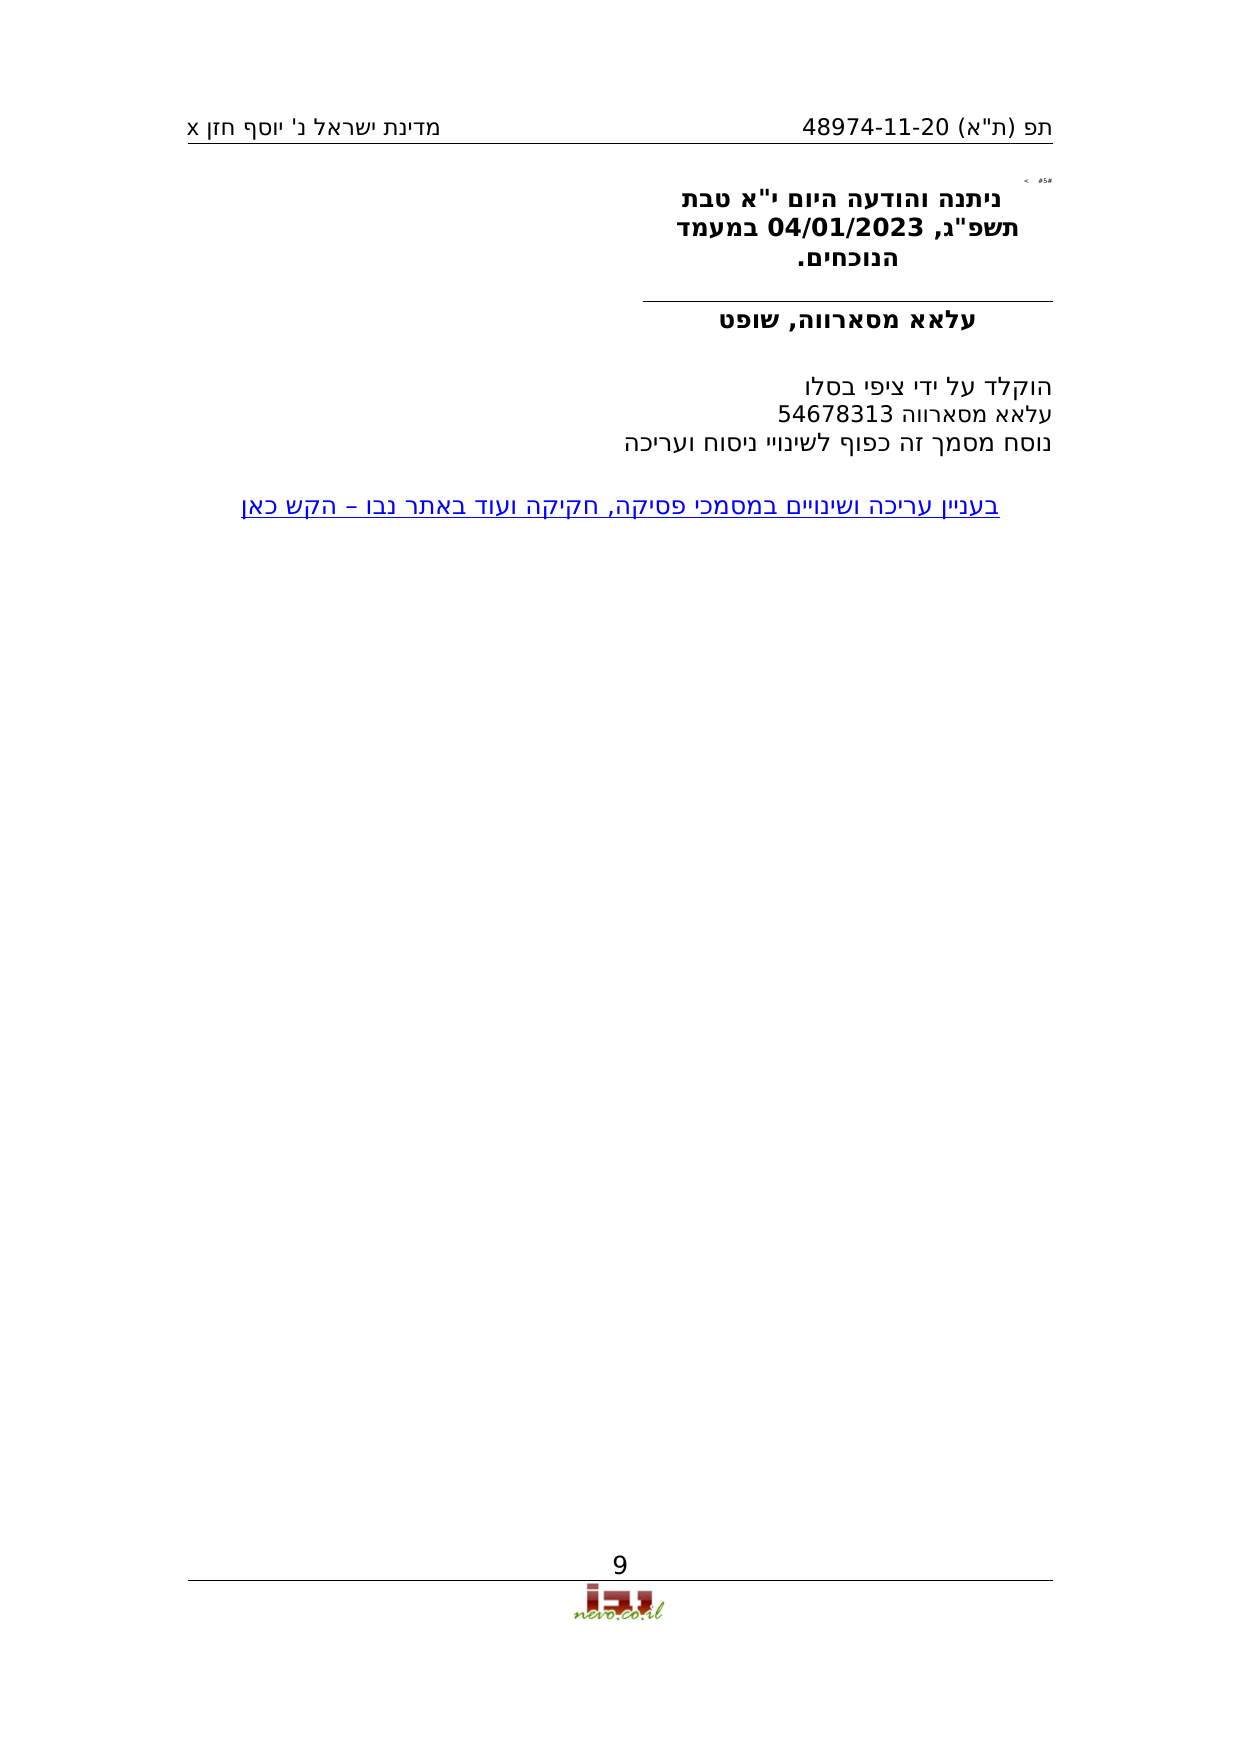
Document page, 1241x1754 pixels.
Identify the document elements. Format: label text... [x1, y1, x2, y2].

text הוקלד על ידי ציפי בסלו [187, 372, 1053, 402]
text בעניין עריכה ושינויים במסמכי פסיקה, חקיקה ועוד באתר נבו – הקש כאן [187, 491, 1053, 521]
picture [574, 1583, 666, 1621]
text עלאא מסארווה 54678313 [187, 402, 1053, 428]
text נוסח מסמך זה כפוף לשינויי ניסוח ועריכה [187, 428, 1053, 457]
table_cell עלאא מסארווה, שופט [643, 302, 1053, 338]
table_header 54678313ניתנה והודעה היום י"א טבת תשפ"ג, 04/01/2023 במעמד הנוכחים. [643, 185, 1053, 301]
